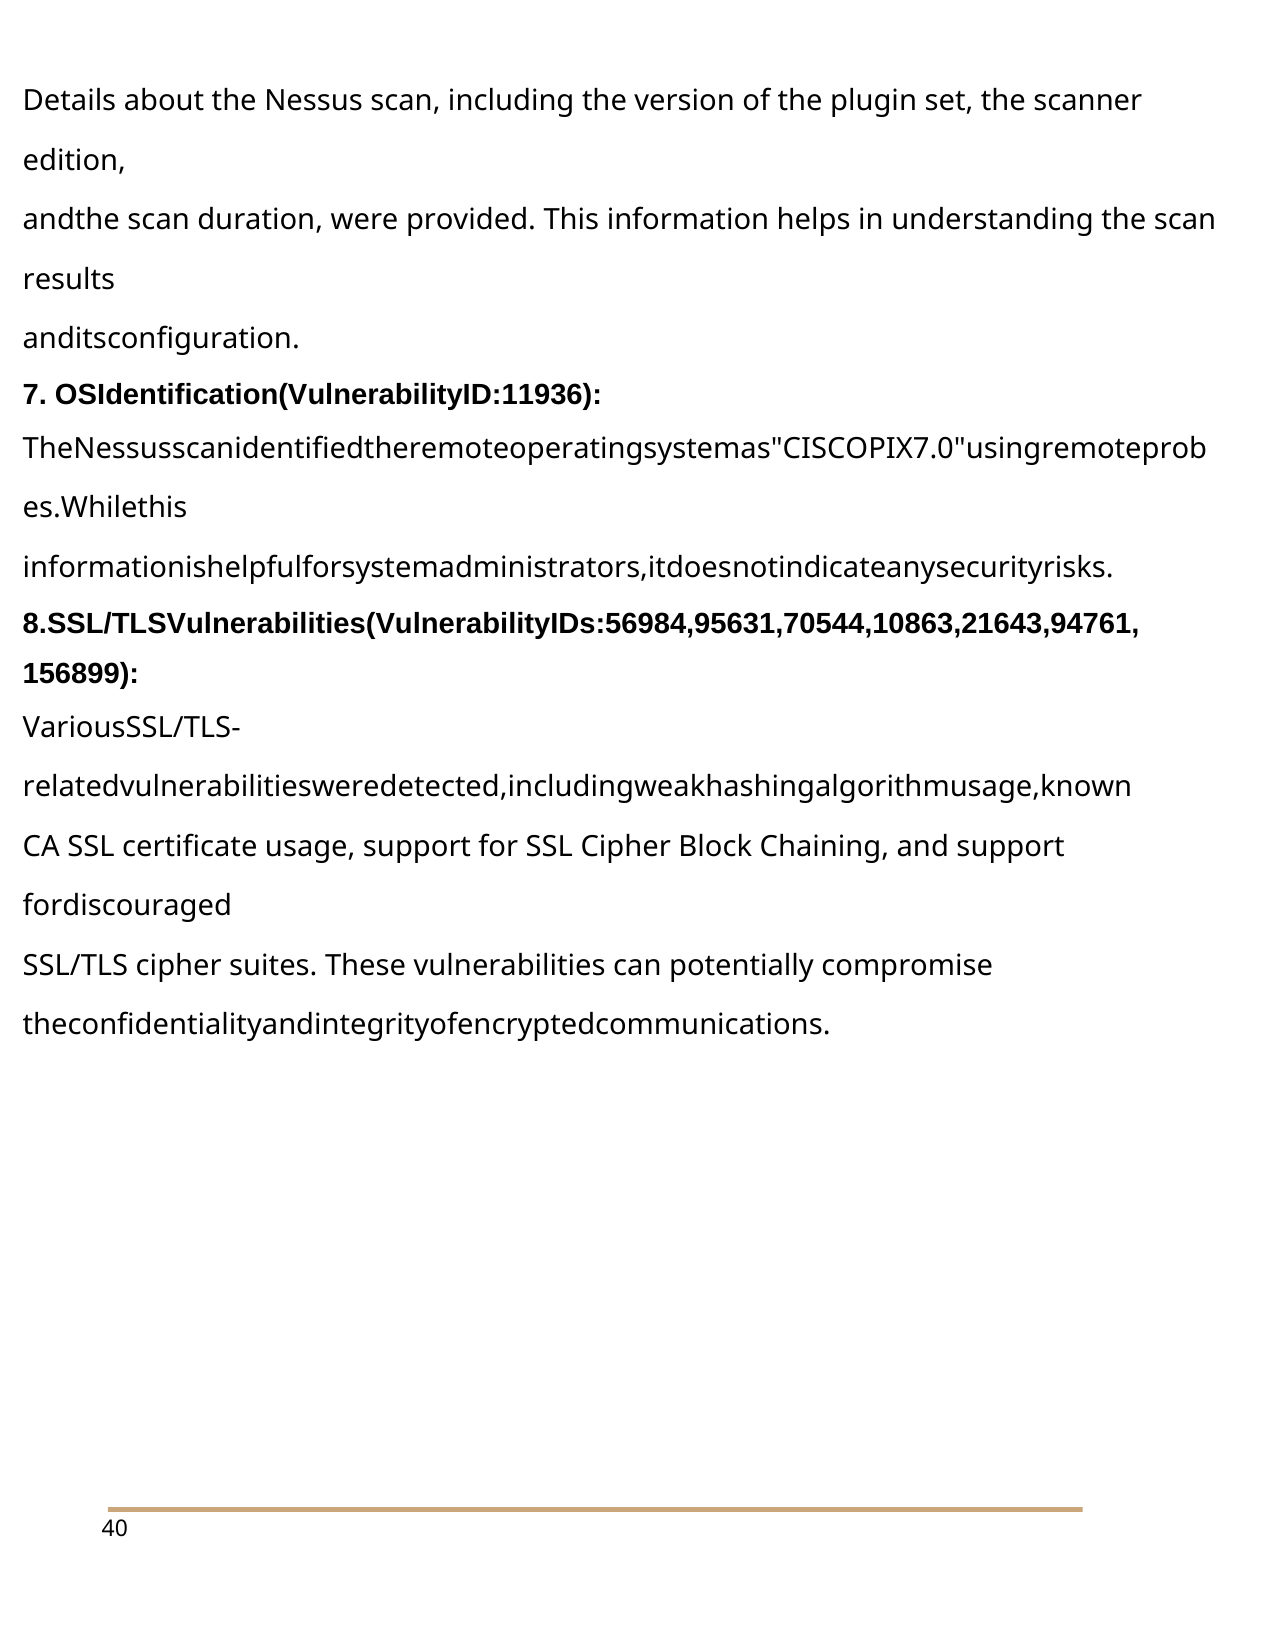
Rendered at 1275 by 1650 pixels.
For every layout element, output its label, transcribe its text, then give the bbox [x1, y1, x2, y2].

text SSL/TLS cipher suites. These vulnerabilities can potentially compromise [22, 944, 1221, 984]
text VariousSSL/TLS-relatedvulnerabilitiesweredetected,includingweakhashingalgorithmusage,known [22, 706, 1221, 805]
text theconfidentialityandintegrityofencryptedcommunications. [22, 1004, 1221, 1043]
text 8.SSL/TLSVulnerabilities(VulnerabilityIDs:56984,95631,70544,10863,21643,94761, [22, 606, 1221, 639]
picture [107, 1507, 1083, 1512]
text TheNessusscanidentifiedtheremoteoperatingsystemas"CISCOPIX7.0"usingremoteprobes.Whilethis [22, 427, 1221, 526]
text 7. OSIdentification(VulnerabilityID:11936): [22, 377, 1221, 410]
text CA SSL certificate usage, support for SSL Cipher Block Chaining, and support fordiscouraged [22, 825, 1221, 924]
text 156899): [22, 656, 1221, 689]
text Details about the Nessus scan, including the version of the plugin set, the scanner edition, [22, 79, 1221, 179]
text andthe scan duration, were provided. This information helps in understanding the scan results [22, 198, 1221, 298]
text informationishelpfulforsystemadministrators,itdoesnotindicateanysecurityrisks. [22, 546, 1221, 586]
text anditsconfiguration. [22, 317, 1221, 357]
